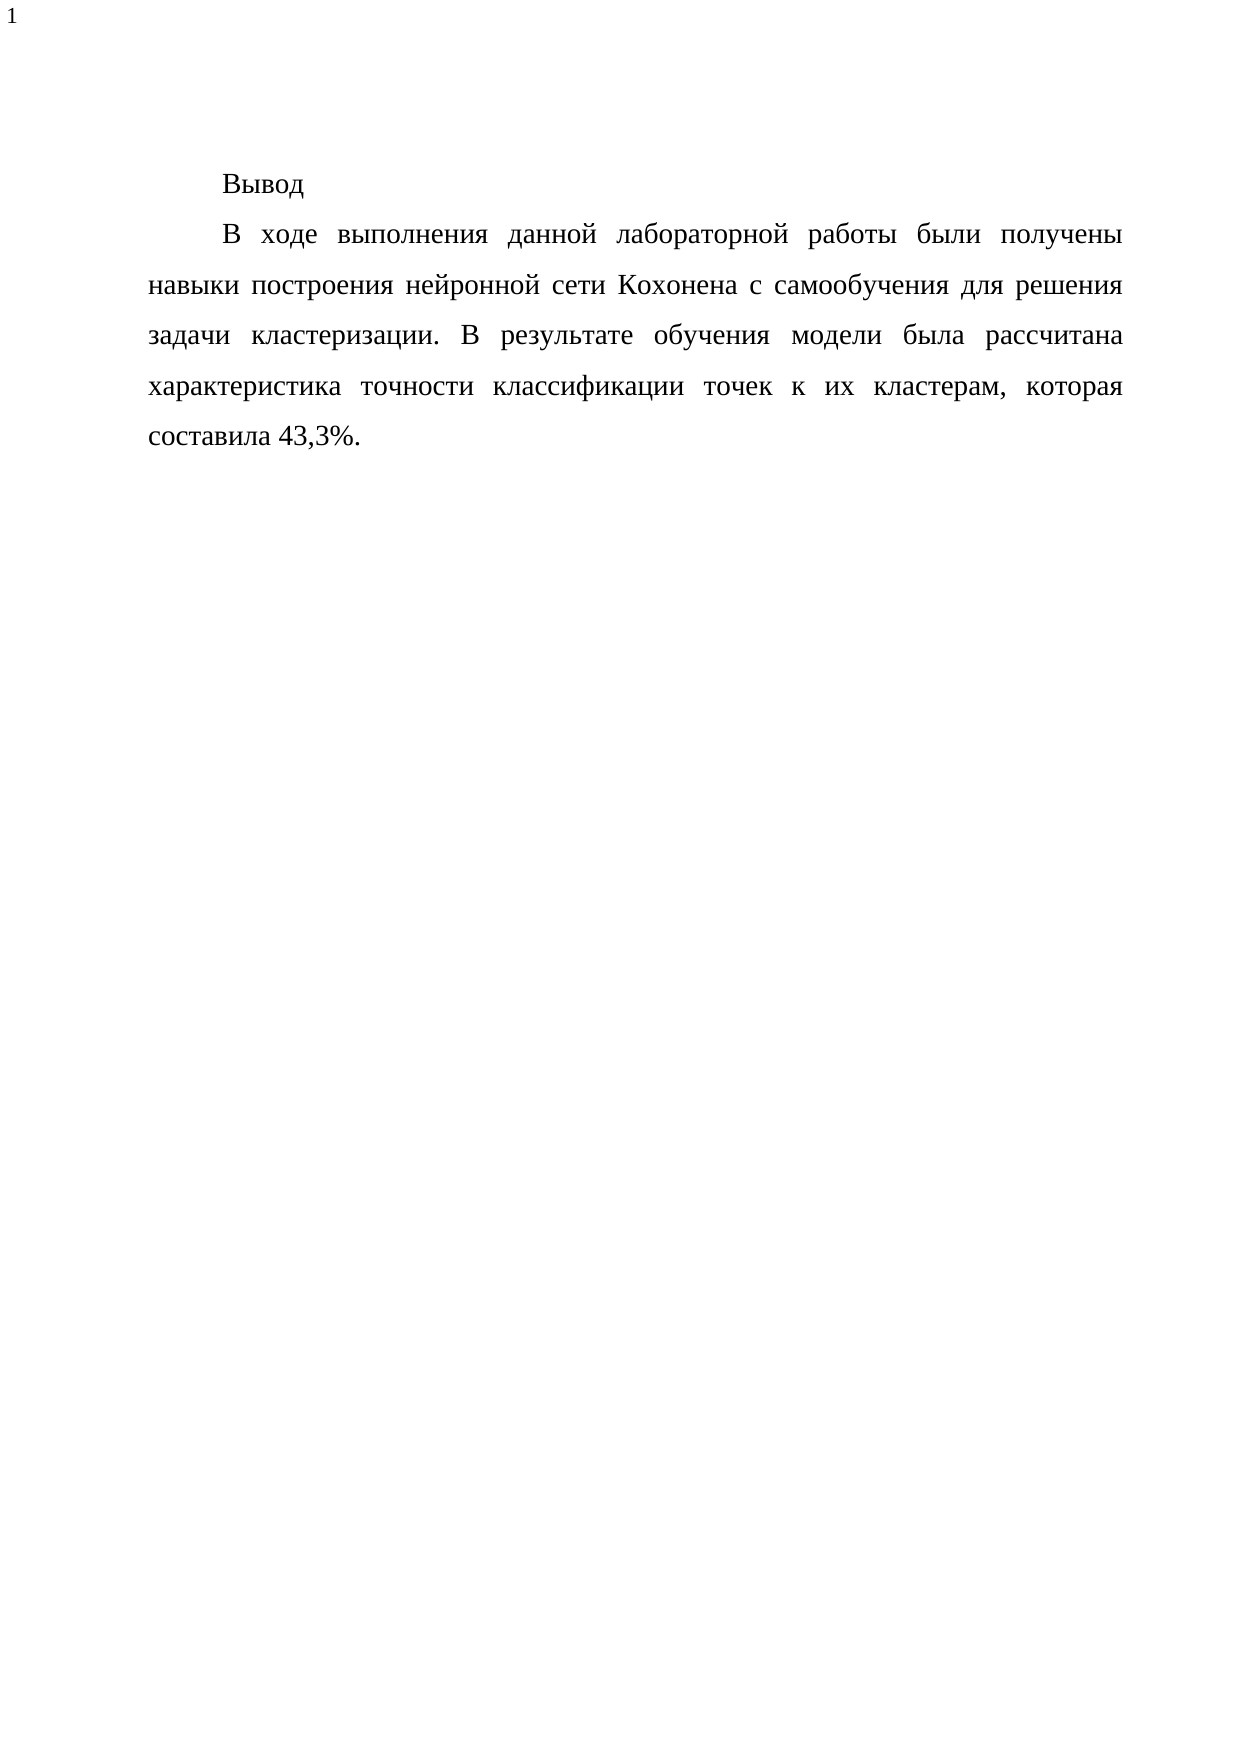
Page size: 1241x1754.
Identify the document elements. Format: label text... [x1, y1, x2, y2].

text В ходе выполнения данной лабораторной работы были получены навыки построения нейронной сети Кохонена с самообучения для решения задачи кластеризации. В результате обучения модели была рассчитана характеристика точности классификации точек к их кластерам, которая составила 43,3%. [148, 217, 1123, 451]
text Вывод [222, 166, 1134, 200]
